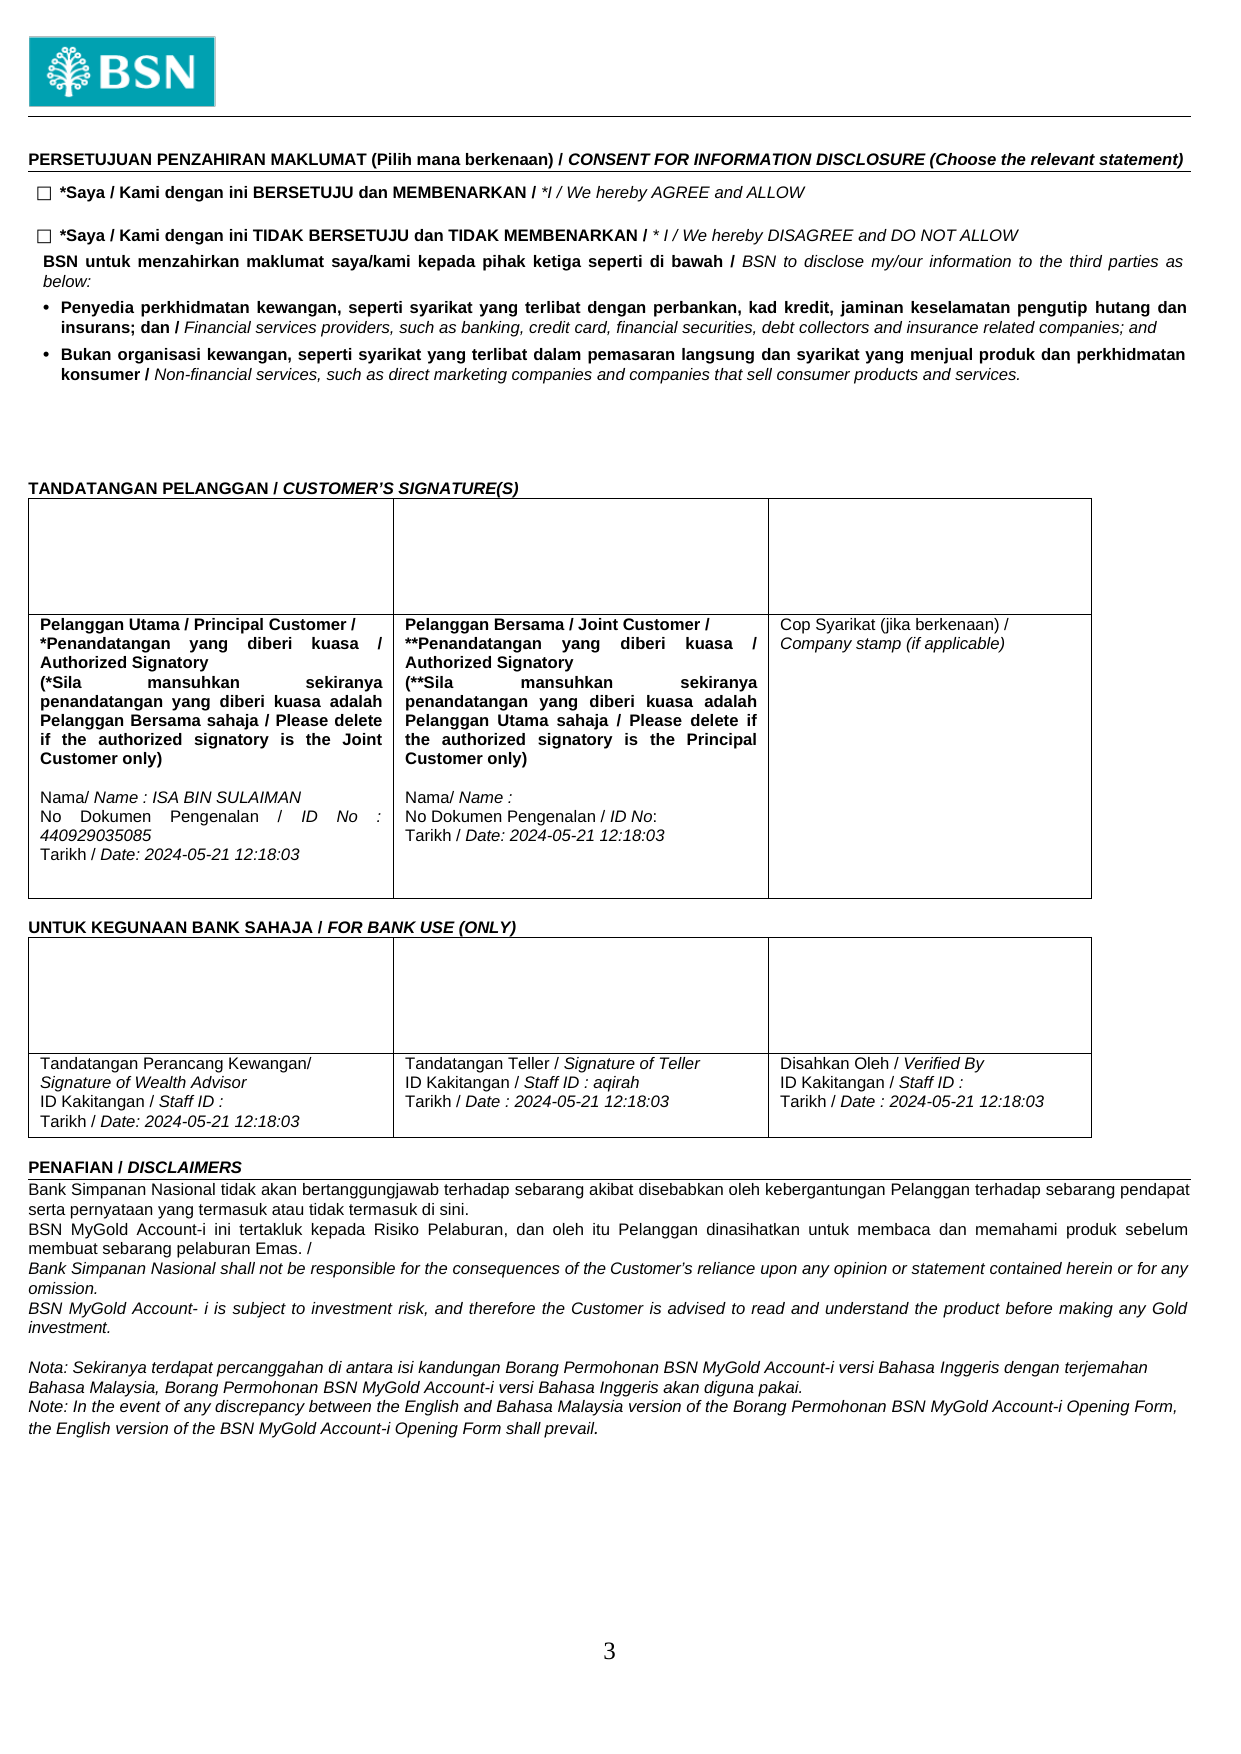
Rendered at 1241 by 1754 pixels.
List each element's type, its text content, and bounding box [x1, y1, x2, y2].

text UNTUK KEGUNAAN BANK SAHAJA / FOR BANK USE (ONLY) [28, 918, 1191, 937]
table_header [394, 938, 768, 1053]
list Penyedia perkhidmatan kewangan, seperti syarikat yang terlibat dengan perbankan, kad kredit, jaminan keselamatan pengutip hutang dan insurans; dan / Financial services providers, such as banking, credit card, financial securities, debt collectors and insurance related companies; and [43, 297, 1187, 337]
table_cell Tandatangan Teller / Signature of Teller ID Kakitangan / Staff ID : aqirah Tarikh / Date : 2024-05-21 12:18:03 [394, 1054, 768, 1137]
table_cell Disahkan Oleh / Verified By ID Kakitangan / Staff ID : Tarikh / Date : 2024-05-21 12:18:03 [769, 1054, 1091, 1137]
table_cell Pelanggan Utama / Principal Customer / *Penandatangan yang diberi kuasa / Authorized Signatory (*Sila mansuhkan sekiranya penandatangan yang diberi kuasa adalah Pelanggan Bersama sahaja / Please delete if the authorized signatory is the Joint Customer only) Nama/ Name : ISA BIN SULAIMAN No Dokumen Pengenalan / ID No : 440929035085 Tarikh / Date: 2024-05-21 12:18:03 [29, 615, 393, 897]
text Note: In the event of any discrepancy between the English and Bahasa Malaysia version of the Borang Permohonan BSN MyGold Account-i Opening Form, the English version of the BSN MyGold Account-i Opening Form shall prevail. [28, 1397, 1187, 1439]
picture [28, 30, 227, 114]
text PENAFIAN / DISCLAIMERS [28, 1157, 1191, 1179]
table_header [394, 499, 768, 614]
text PERSETUJUAN PENZAHIRAN MAKLUMAT (Pilih mana berkenaan) / CONSENT FOR INFORMATION DISCLOSURE (Choose the relevant statement) [28, 150, 1191, 171]
text BSN MyGold Account- i is subject to investment risk, and therefore the Customer is advised to read and understand the product before making any Gold investment. [28, 1298, 1190, 1337]
table_cell Pelanggan Bersama / Joint Customer / **Penandatangan yang diberi kuasa / Authorized Signatory (**Sila mansuhkan sekiranya penandatangan yang diberi kuasa adalah Pelanggan Utama sahaja / Please delete if the authorized signatory is the Principal Customer only) Nama/ Name : No Dokumen Pengenalan / ID No: Tarikh / Date: 2024-05-21 12:18:03 [394, 615, 768, 897]
text Bank Simpanan Nasional tidak akan bertanggungjawab terhadap sebarang akibat disebabkan oleh kebergantungan Pelanggan terhadap sebarang pendapat serta pernyataan yang termasuk atau tidak termasuk di sini. [28, 1180, 1190, 1219]
table_cell Tandatangan Perancang Kewangan/ Signature of Wealth Advisor ID Kakitangan / Staff ID : Tarikh / Date: 2024-05-21 12:18:03 [29, 1054, 393, 1137]
text BSN MyGold Account-i ini tertakluk kepada Risiko Pelaburan, dan oleh itu Pelanggan dinasihatkan untuk membaca dan memahami produk sebelum membuat sebarang pelaburan Emas. / [28, 1219, 1190, 1258]
text Nota: Sekiranya terdapat percanggahan di antara isi kandungan Borang Permohonan BSN MyGold Account-i versi Bahasa Inggeris dengan terjemahan Bahasa Malaysia, Borang Permohonan BSN MyGold Account-i versi Bahasa Inggeris akan diguna pakai. [28, 1358, 1187, 1397]
text TANDATANGAN PELANGGAN / CUSTOMER’S SIGNATURE(S) [28, 479, 1191, 498]
list *Saya / Kami dengan ini TIDAK BERSETUJU dan TIDAK MEMBENARKAN / * I / We hereby DISAGREE and DO NOT ALLOW [36, 222, 1191, 246]
list Bukan organisasi kewangan, seperti syarikat yang terlibat dalam pemasaran langsung dan syarikat yang menjual produk dan perkhidmatan konsumer / Non-financial services, such as direct marketing companies and companies that sell consumer products and services. [43, 344, 1187, 384]
text BSN untuk menzahirkan maklumat saya/kami kepada pihak ketiga seperti di bawah / BSN to disclose my/our information to the third parties as below: [43, 252, 1187, 291]
table_header [769, 499, 1091, 614]
text Bank Simpanan Nasional shall not be responsible for the consequences of the Customer’s reliance upon any opinion or statement contained herein or for any omission. [28, 1259, 1190, 1298]
table_header [29, 499, 393, 614]
table_cell Cop Syarikat (jika berkenaan) / Company stamp (if applicable) [769, 615, 1091, 897]
list *Saya / Kami dengan ini BERSETUJU dan MEMBENARKAN / *I / We hereby AGREE and ALLOW [36, 179, 1191, 203]
table_header [769, 938, 1091, 1053]
table_header [29, 938, 393, 1053]
